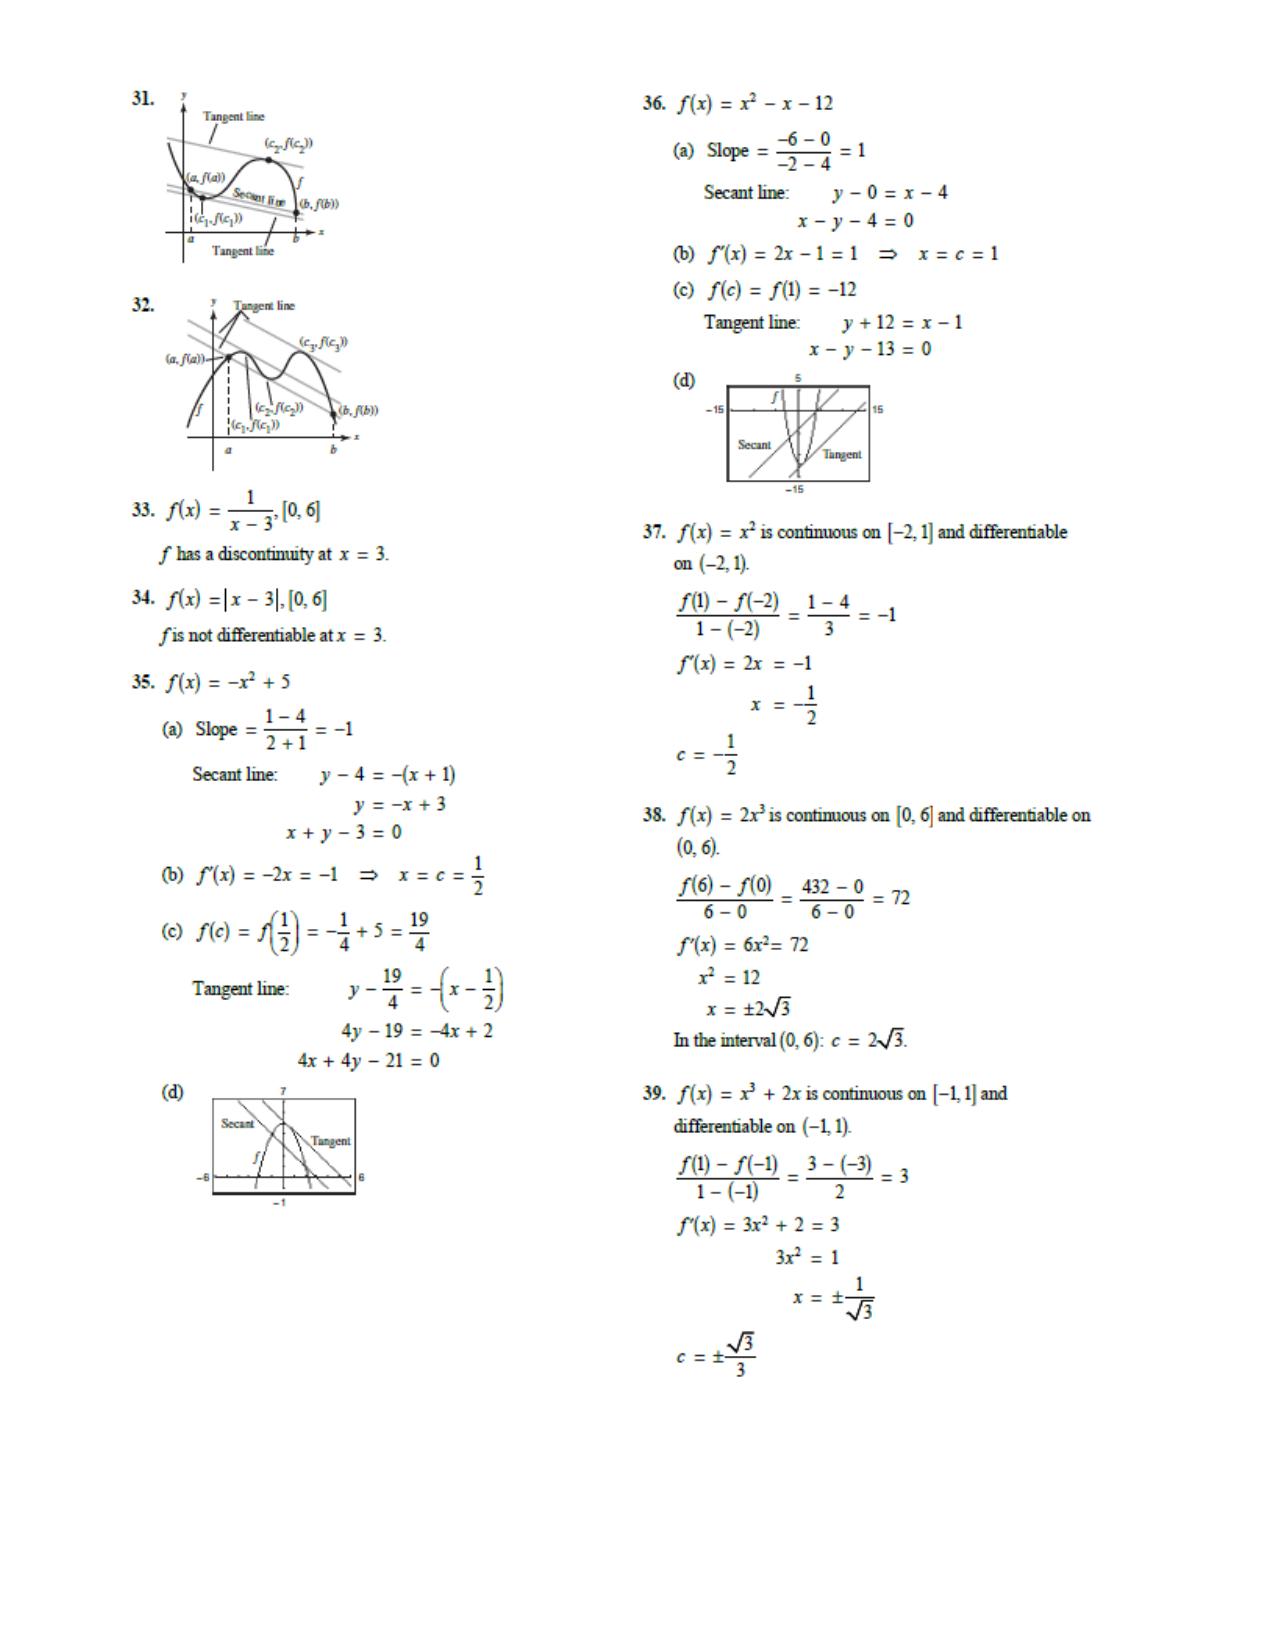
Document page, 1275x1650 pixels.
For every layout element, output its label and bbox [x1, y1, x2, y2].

picture [75, 75, 1197, 1391]
